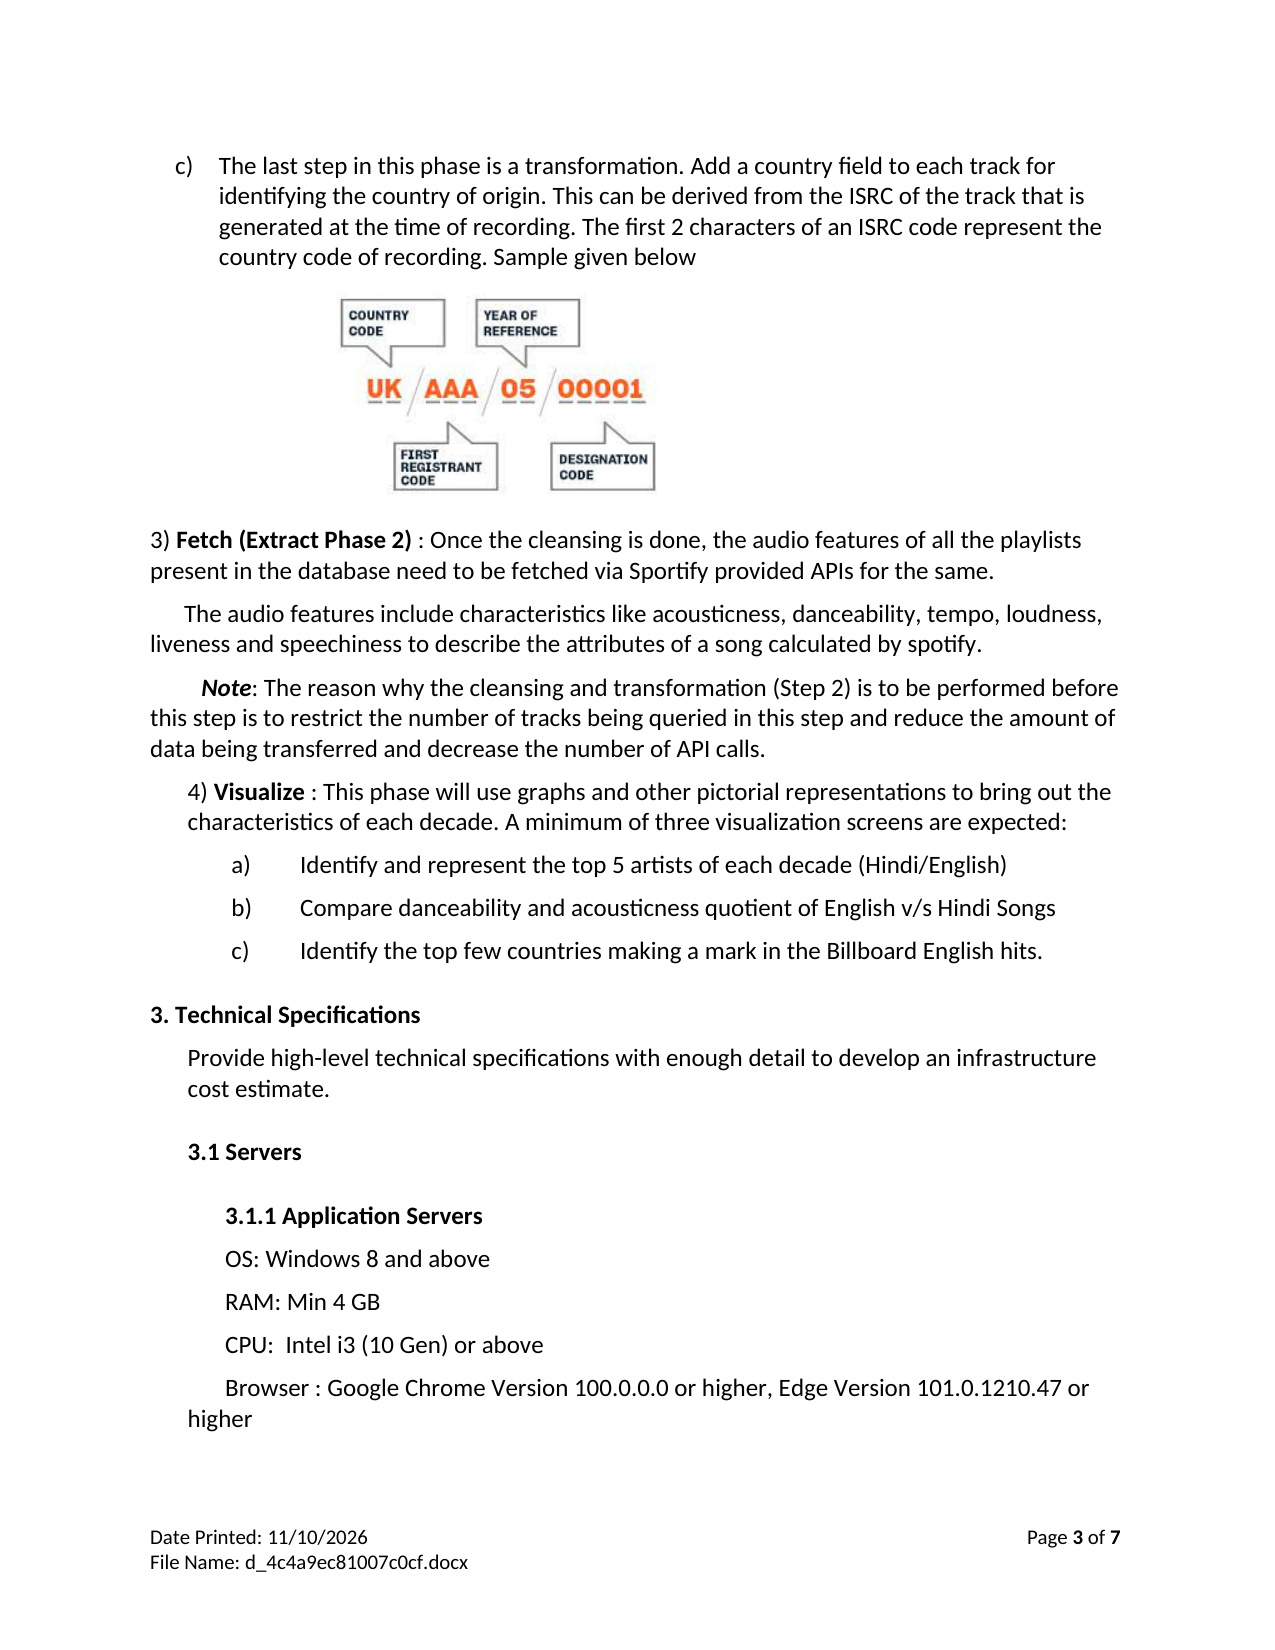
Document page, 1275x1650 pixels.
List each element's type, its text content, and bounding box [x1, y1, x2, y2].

list Compare danceability and acousticness quotient of English v/s Hindi Songs [231, 892, 1125, 923]
text 3.1.1 Application Servers [150, 1200, 1125, 1231]
list Identify and represent the top 5 artists of each decade (Hindi/English) [231, 849, 1125, 880]
list The audio features include characteristics like acousticness, danceability, tempo, loudness, liveness and speechiness to describe the attributes of a song calculated by spotify. [150, 598, 1125, 659]
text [187, 1372, 1125, 1433]
picture [336, 284, 683, 512]
list Note: The reason why the cleansing and transformation (Step 2) is to be performed before this step is to restrict the number of tracks being queried in this step and reduce the amount of data being transferred and decrease the number of API calls. [150, 672, 1125, 763]
list Fetch (Extract Phase 2) : Once the cleansing is done, the audio features of all the playlists present in the database need to be fetched via Sportify provided APIs for the same. [150, 524, 1125, 586]
text OS: Windows 8 and above [187, 1243, 1125, 1274]
text RAM: Min 4 GB [187, 1286, 1125, 1317]
list Visualize : This phase will use graphs and other pictorial representations to bring out the characteristics of each decade. A minimum of three visualization screens are expected: [187, 776, 1125, 837]
list The last step in this phase is a transformation. Add a country field to each track for identifying the country of origin. This can be derived from the ISRC of the track that is generated at the time of recording. The first 2 characters of an ISRC code represent the country code of recording. Sample given below [175, 150, 1125, 272]
text 3. Technical Specifications [150, 999, 1125, 1030]
text Provide high-level technical specifications with enough detail to develop an infrastructure cost estimate. [187, 1042, 1125, 1103]
list Identify the top few countries making a mark in the Billboard English hits. [231, 935, 1125, 966]
text 3.1 Servers [150, 1137, 1125, 1167]
text CPU: Intel i3 (10 Gen) or above [187, 1329, 1125, 1360]
